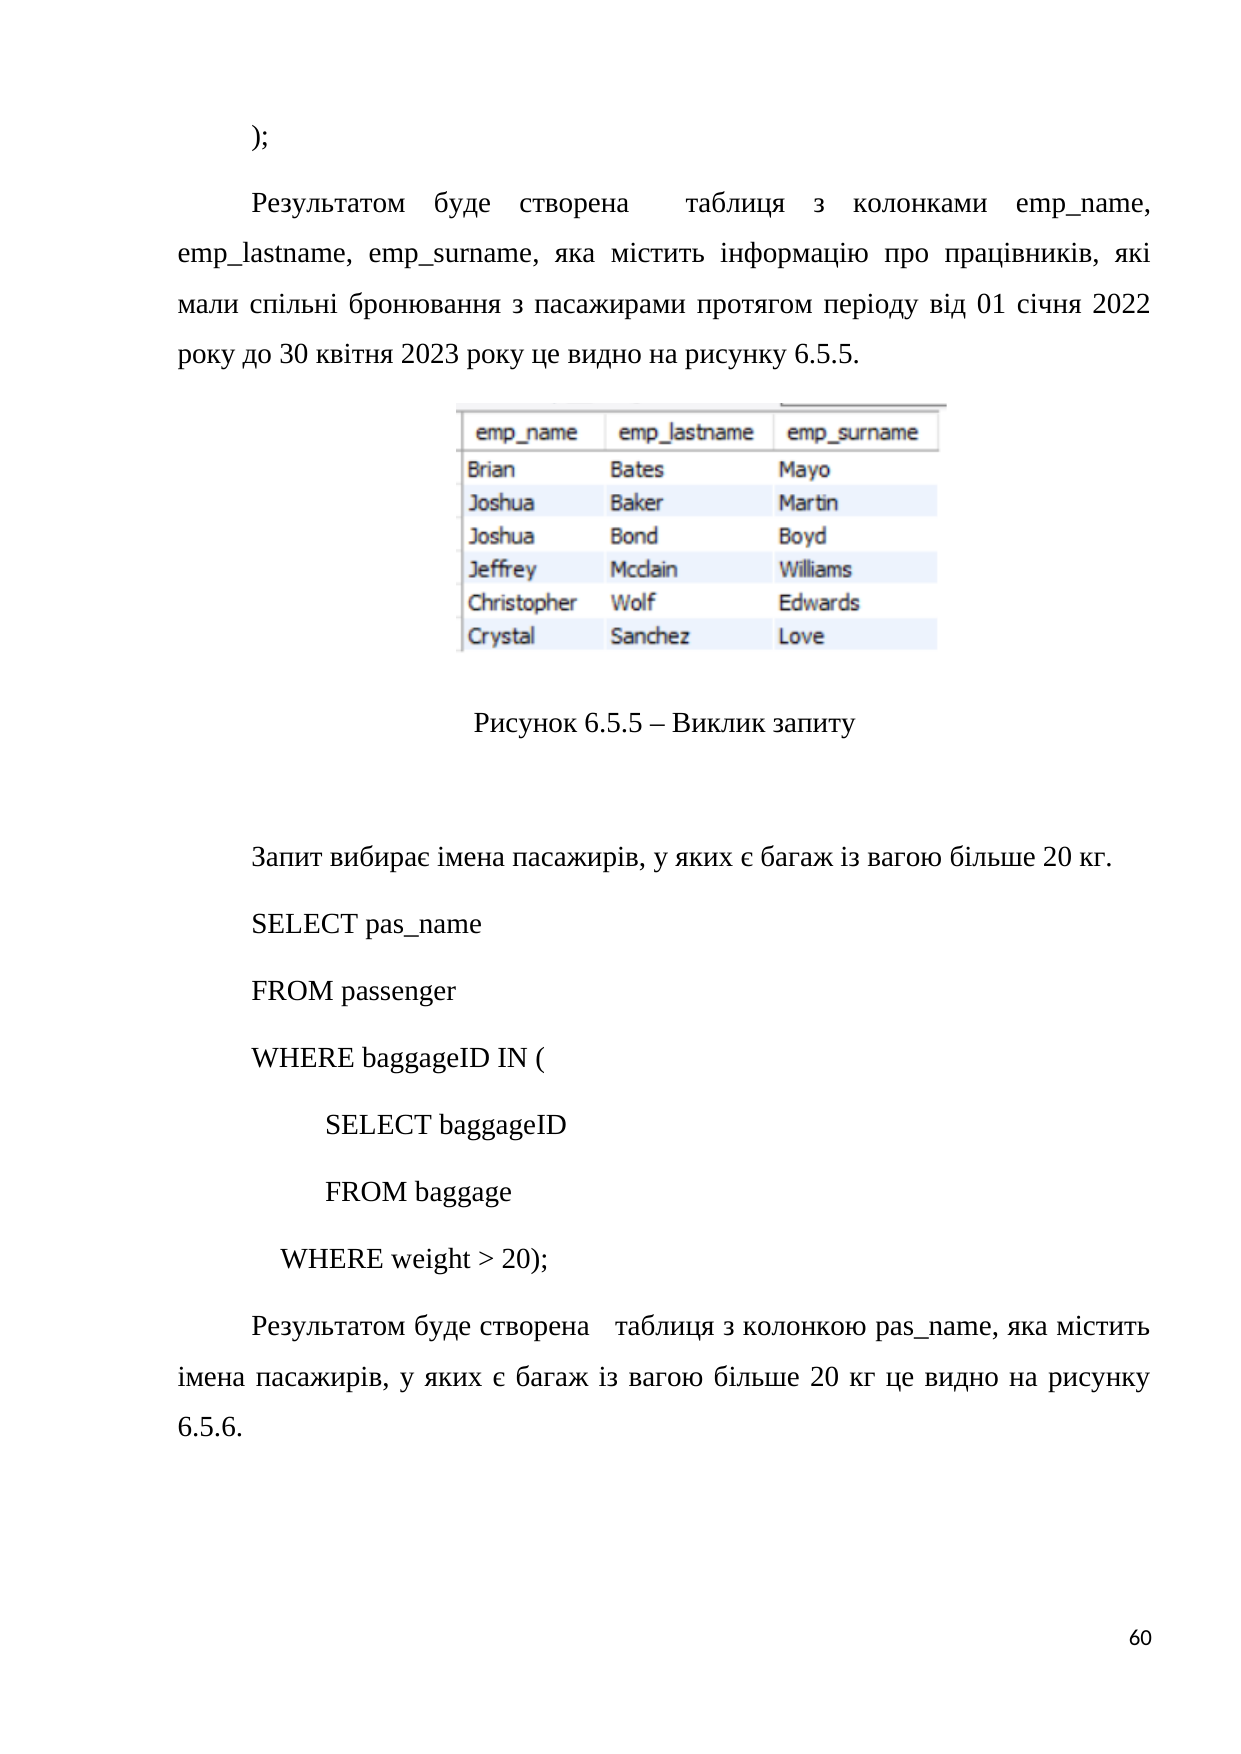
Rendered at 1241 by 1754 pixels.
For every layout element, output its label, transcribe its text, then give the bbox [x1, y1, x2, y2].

text ); [177, 118, 1152, 152]
text WHERE weight > 20); [177, 1241, 1152, 1275]
text FROM baggage [177, 1174, 1152, 1208]
picture [456, 403, 947, 675]
text Результатом буде створена таблиця з колонками emp_name, emp_lastname, emp_surname, яка містить інформацію про працівників, які мали спільні бронювання з пасажирами протягом періоду від 01 січня 2022 року до 30 квітня 2023 року це видно на рисунку 6.5.5. [177, 185, 1152, 369]
text FROM passenger [177, 973, 1152, 1007]
text Запит вибирає імена пасажирів, у яких є багаж із вагою більше 20 кг. [177, 839, 1152, 873]
text Результатом буде створена таблиця з колонкою pas_name, яка містить імена пасажирів, у яких є багаж із вагою більше 20 кг це видно на рисунку 6.5.6. [177, 1308, 1152, 1442]
text SELECT baggageID [177, 1107, 1152, 1141]
text SELECT pas_name [177, 906, 1152, 940]
text WHERE baggageID IN ( [177, 1040, 1152, 1074]
text Рисунок 6.5.5 – Виклик запиту [177, 706, 1152, 739]
